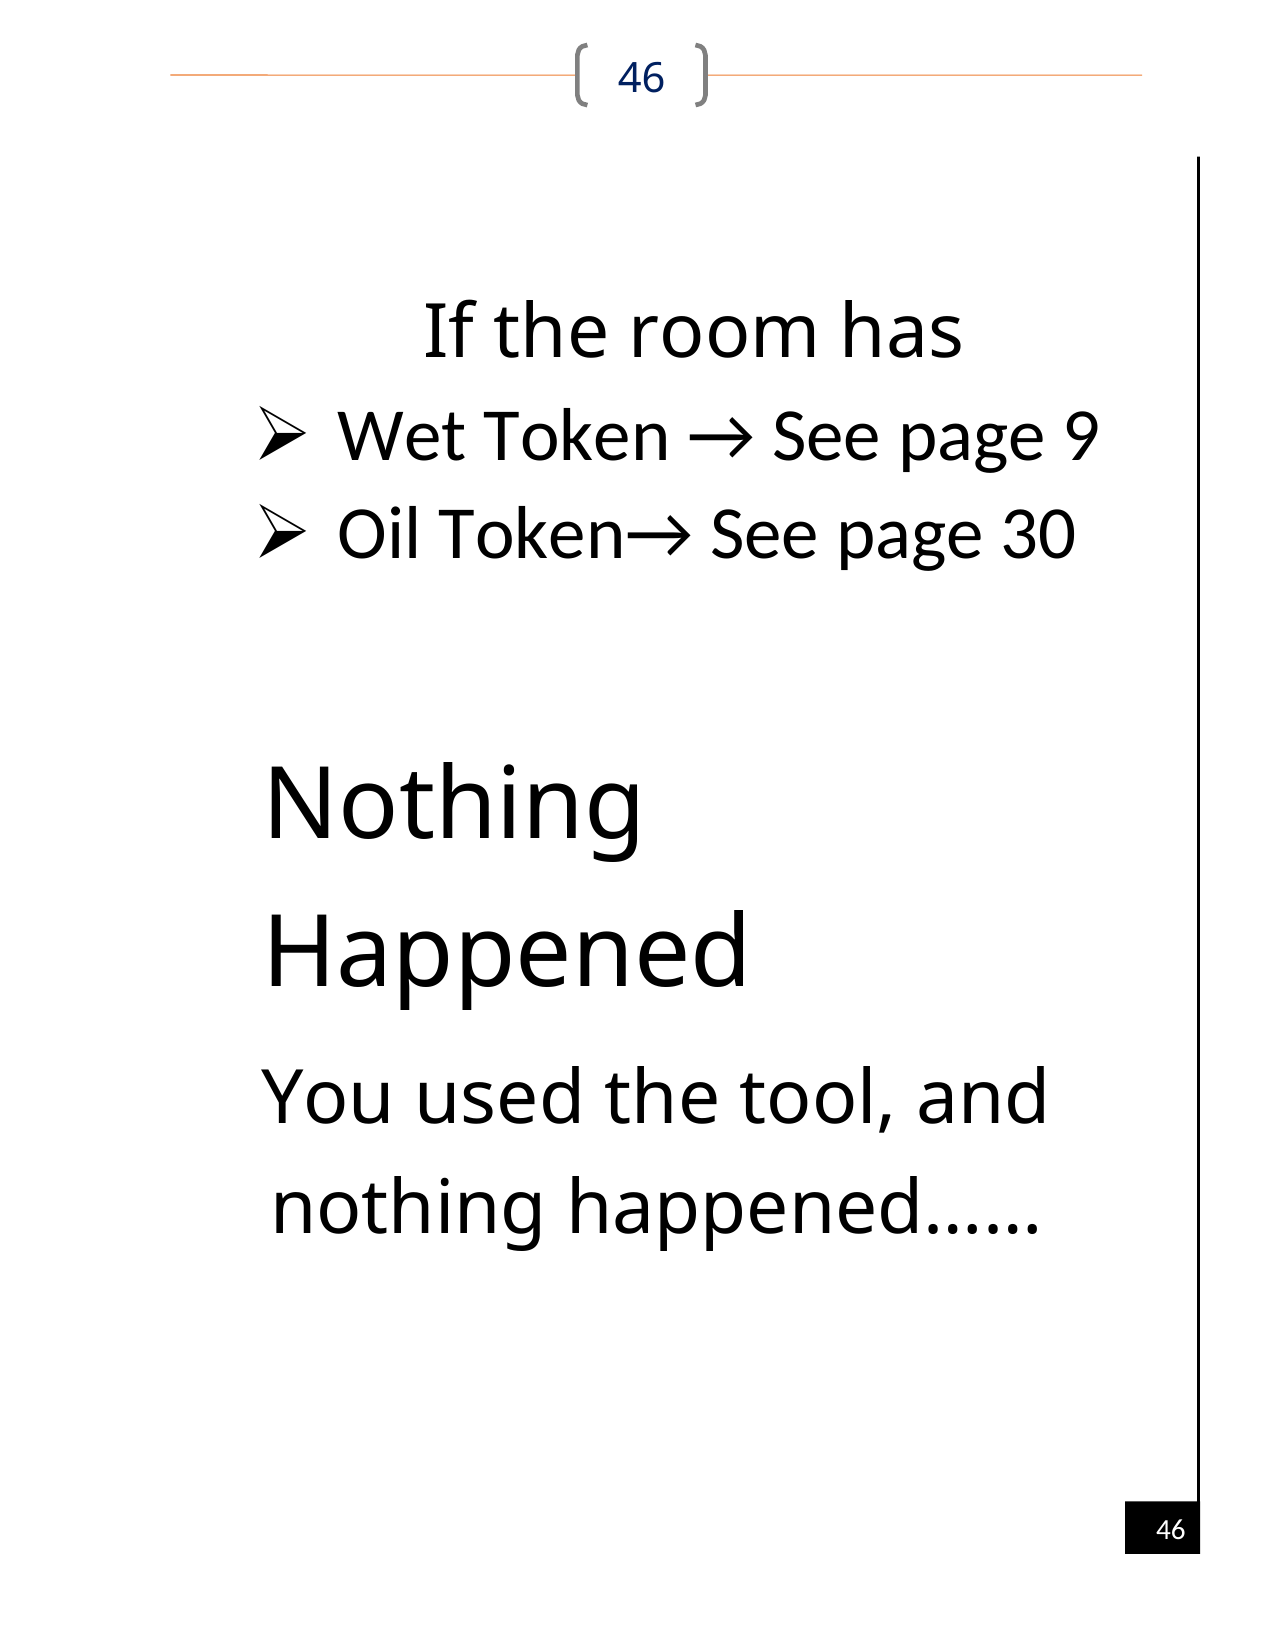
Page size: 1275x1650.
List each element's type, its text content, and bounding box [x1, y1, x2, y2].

text You used the tool, and nothing happened…… [187, 1043, 1125, 1255]
list Nothing Happened [262, 732, 1125, 1015]
list If the room has [262, 277, 1125, 379]
list Oil Token→ See page 30 [253, 486, 1125, 578]
list Wet Token → See page 9 [253, 387, 1125, 479]
